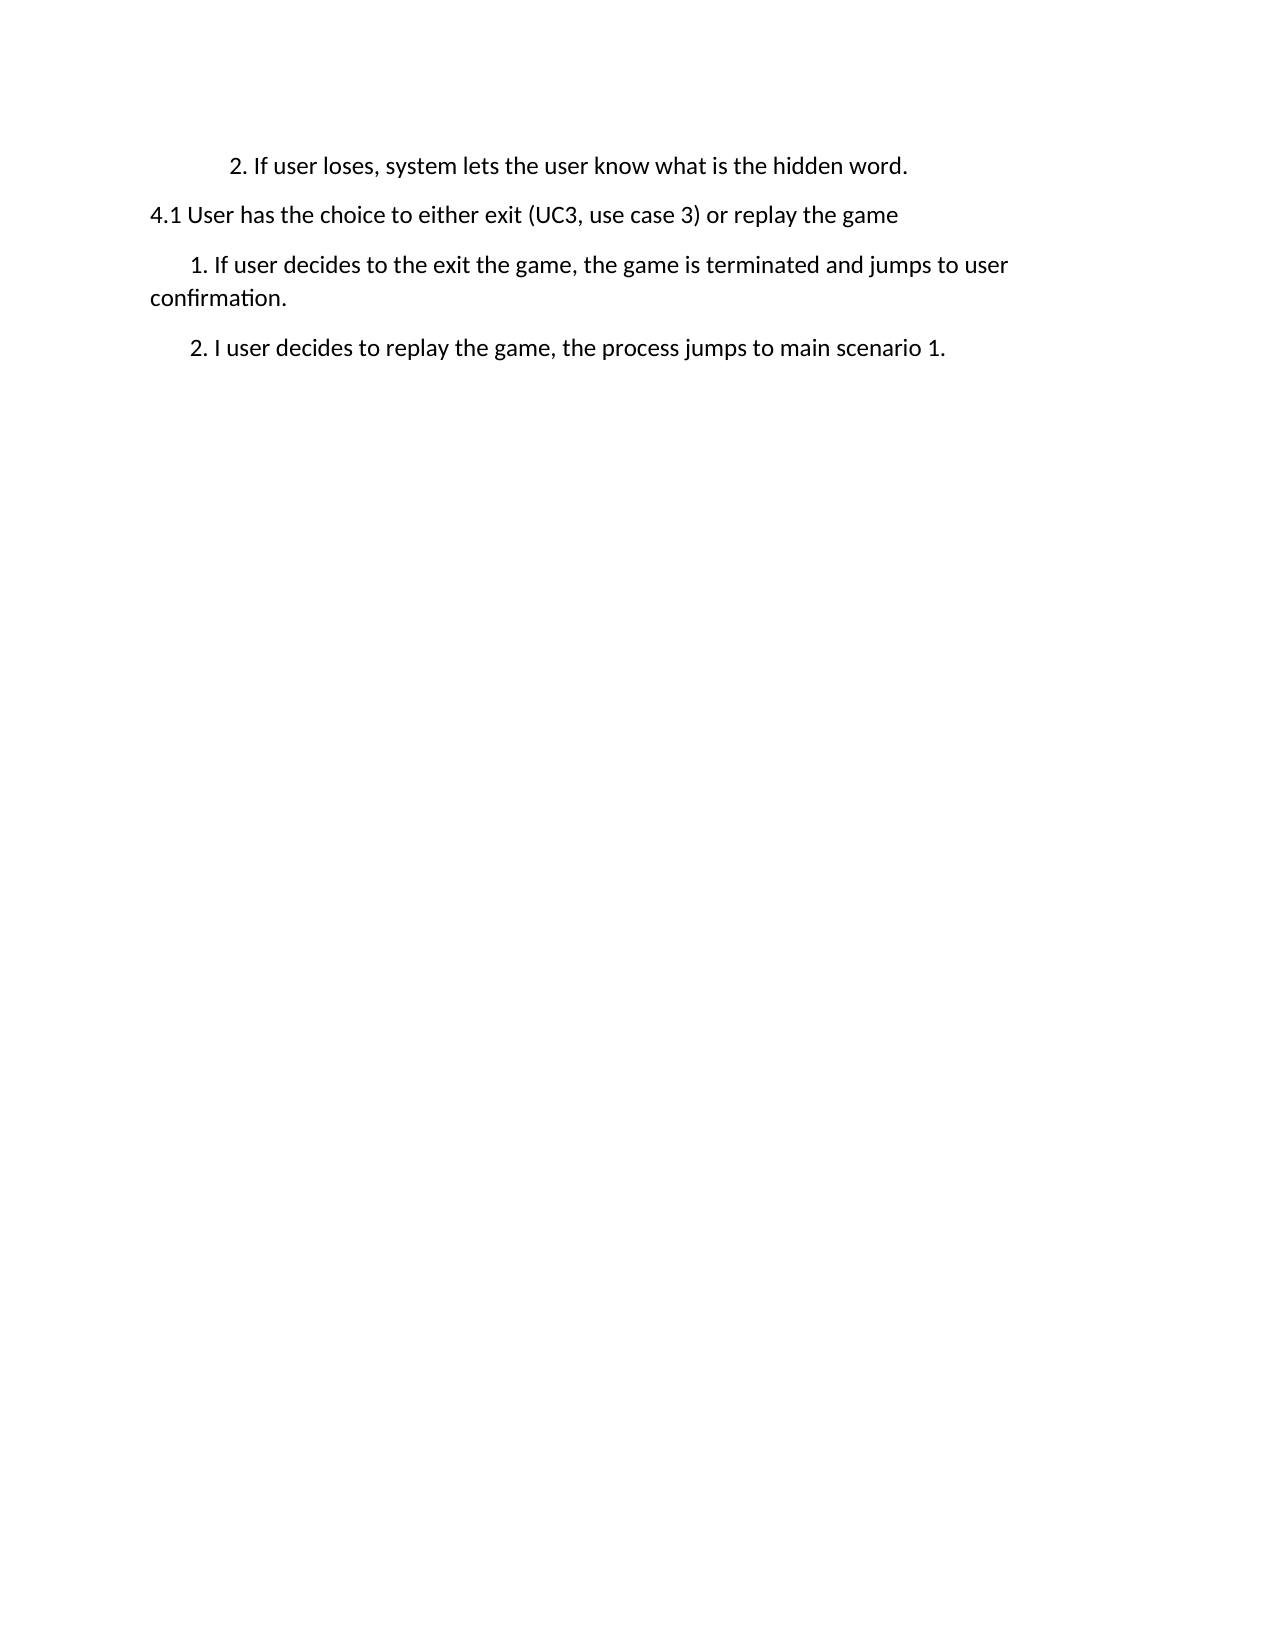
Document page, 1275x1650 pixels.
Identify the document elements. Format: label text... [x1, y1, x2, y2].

text 1. If user decides to the exit the game, the game is terminated and jumps to user confirmation. [150, 249, 1125, 313]
text 2. If user loses, system lets the user know what is the hidden word. [150, 150, 1125, 181]
text 4.1 User has the choice to either exit (UC3, use case 3) or replay the game [150, 199, 1125, 230]
text 2. I user decides to replay the game, the process jumps to main scenario 1. [150, 332, 1125, 362]
